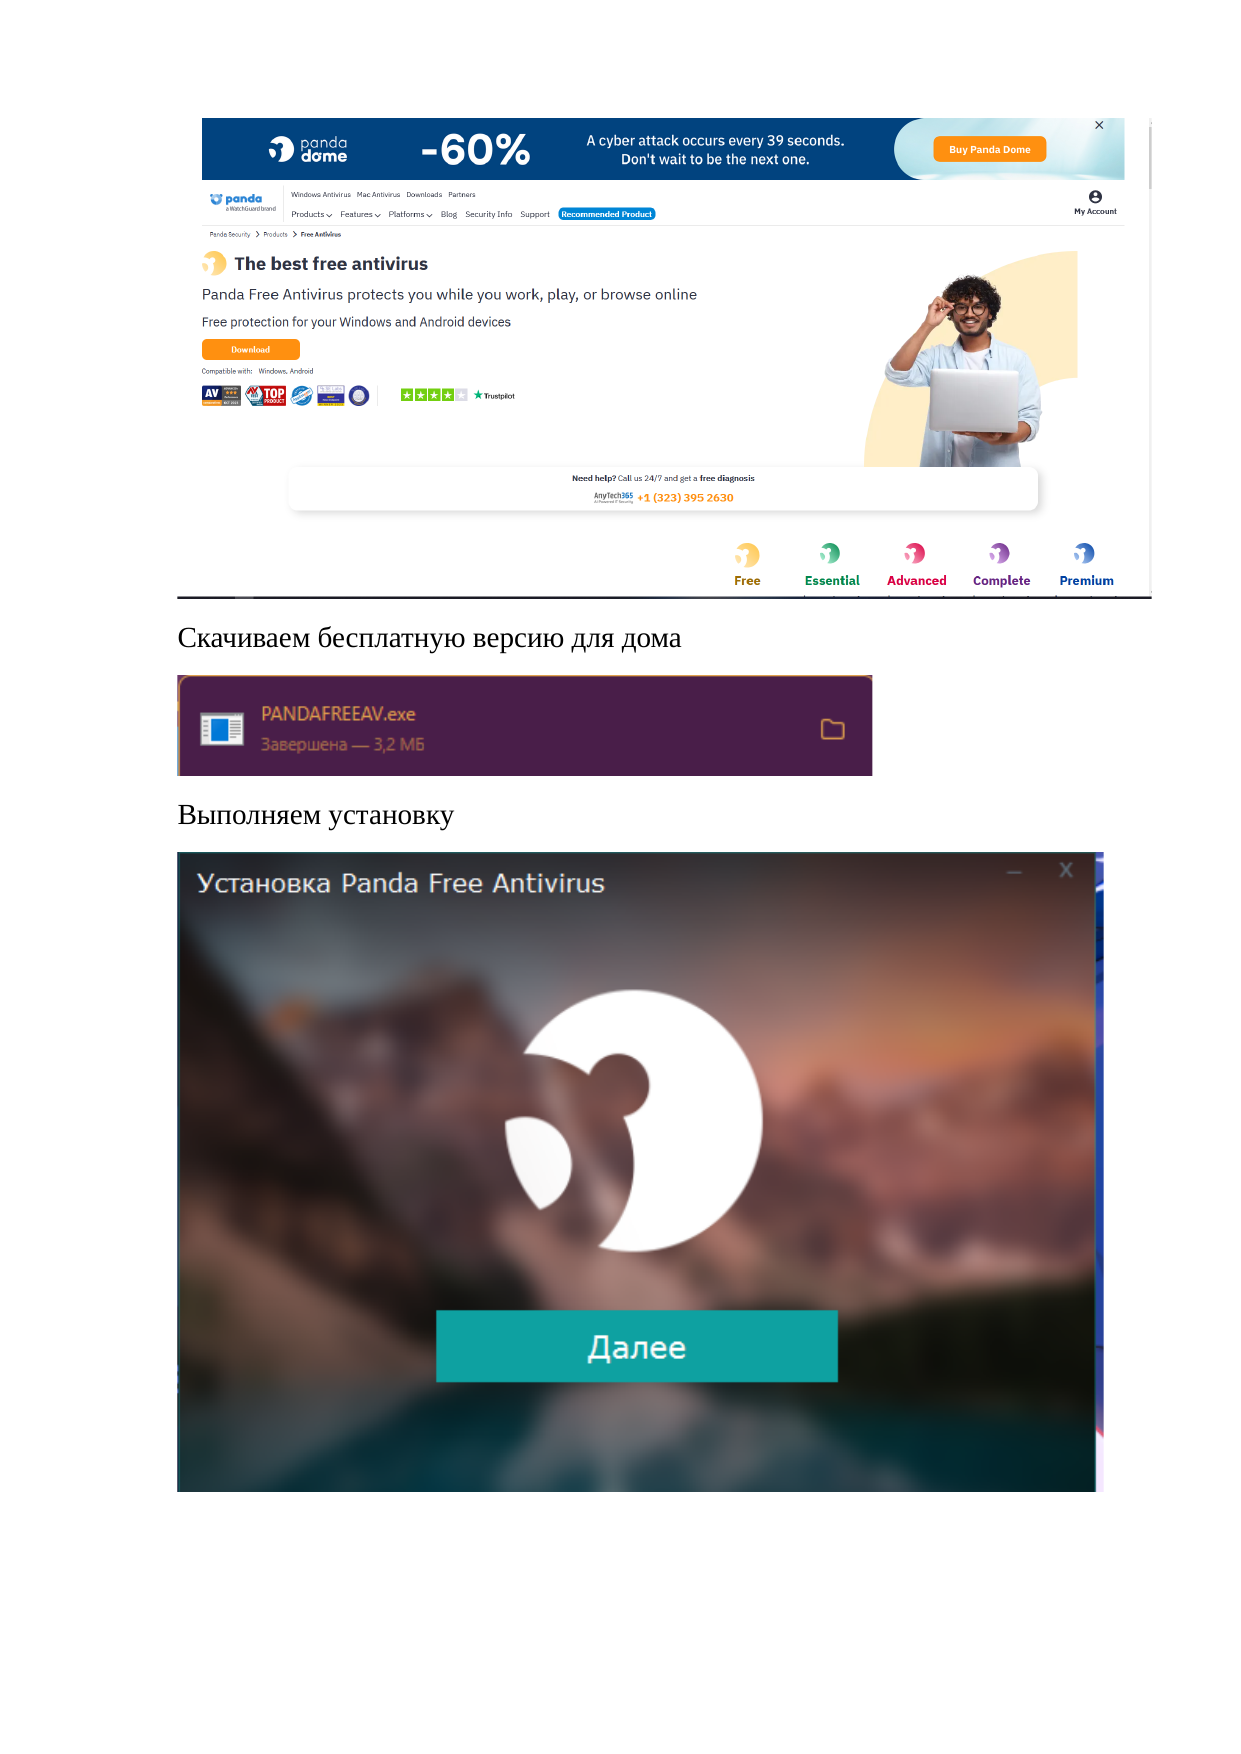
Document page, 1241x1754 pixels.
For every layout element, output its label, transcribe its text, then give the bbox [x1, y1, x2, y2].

picture [177, 118, 1152, 599]
picture [177, 852, 1104, 1492]
text Скачиваем бесплатную версию для дома [177, 620, 1152, 654]
text Выполняем установку [177, 797, 1152, 831]
picture [177, 675, 873, 776]
